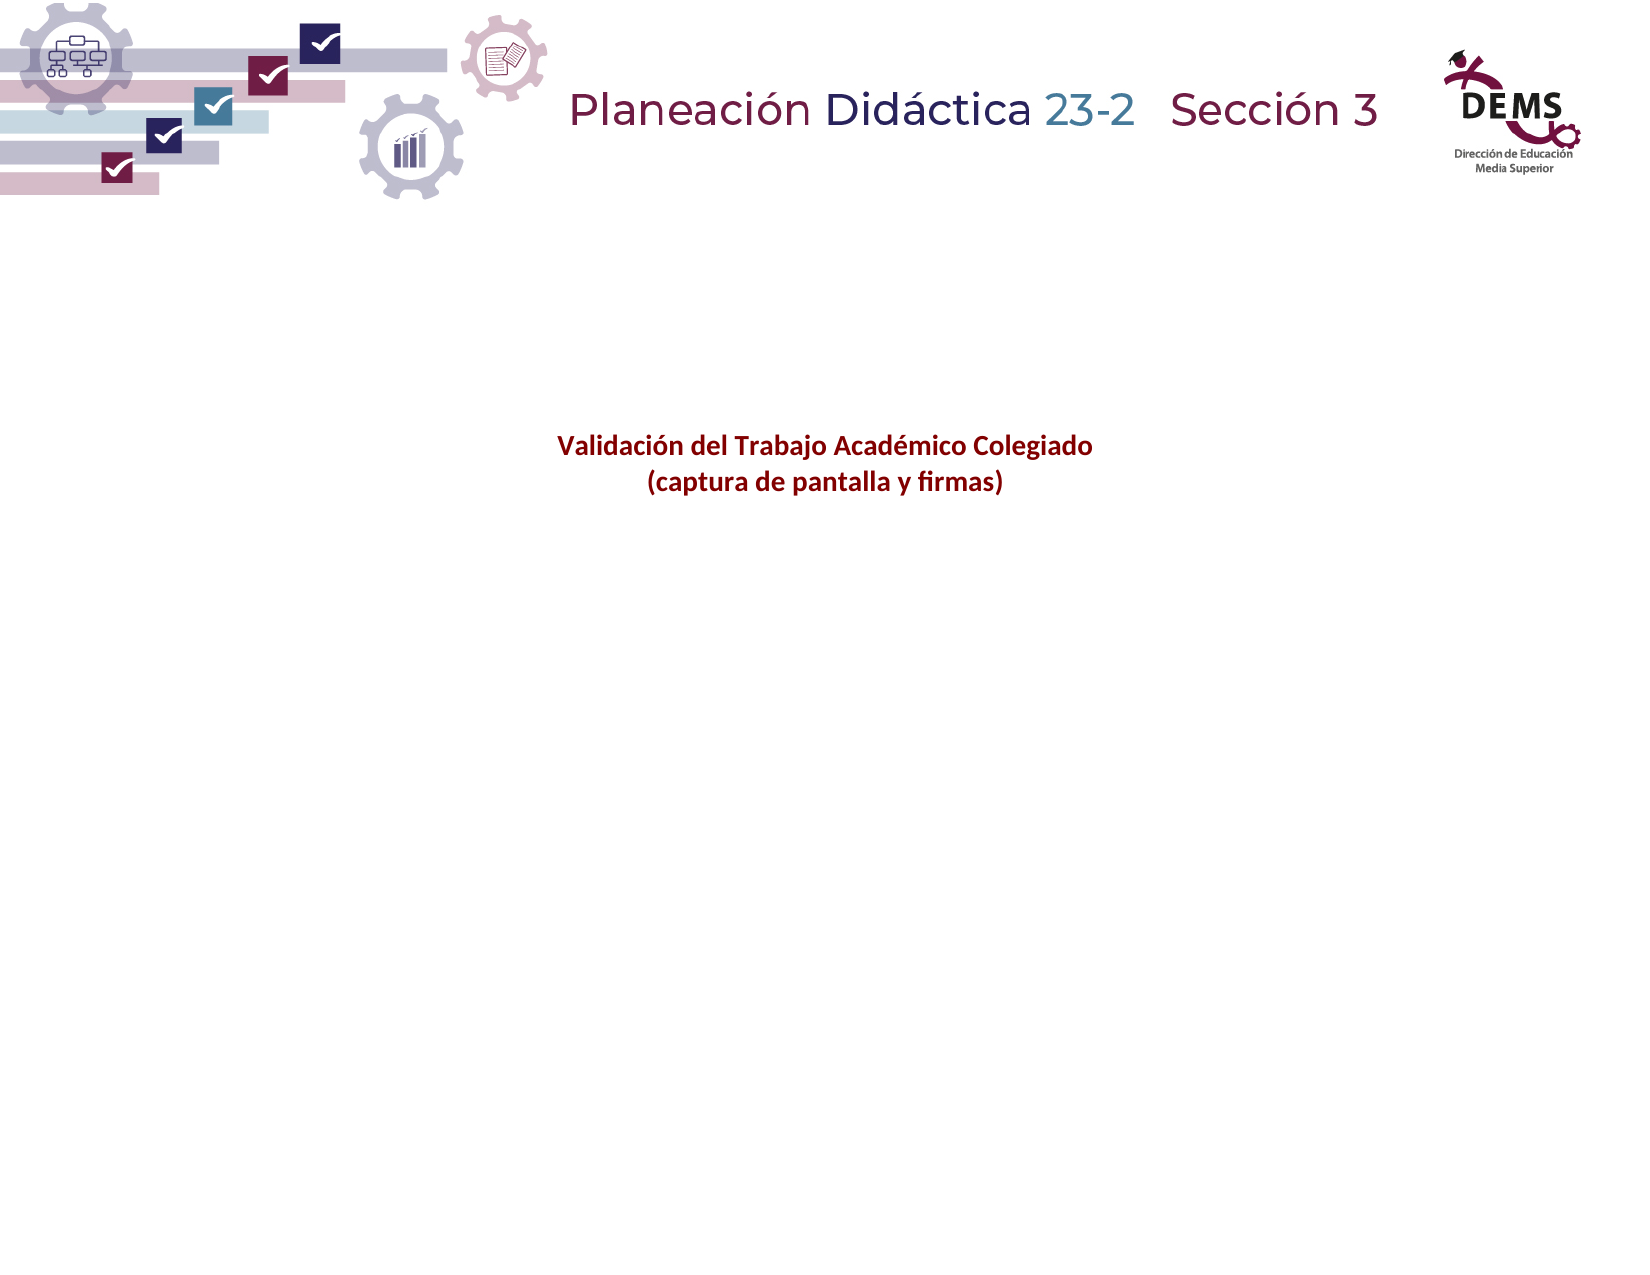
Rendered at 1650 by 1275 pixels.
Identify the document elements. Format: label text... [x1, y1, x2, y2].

text (captura de pantalla y firmas) [148, 463, 1502, 499]
text Validación del Trabajo Académico Colegiado [148, 427, 1502, 463]
picture [0, 3, 1649, 220]
